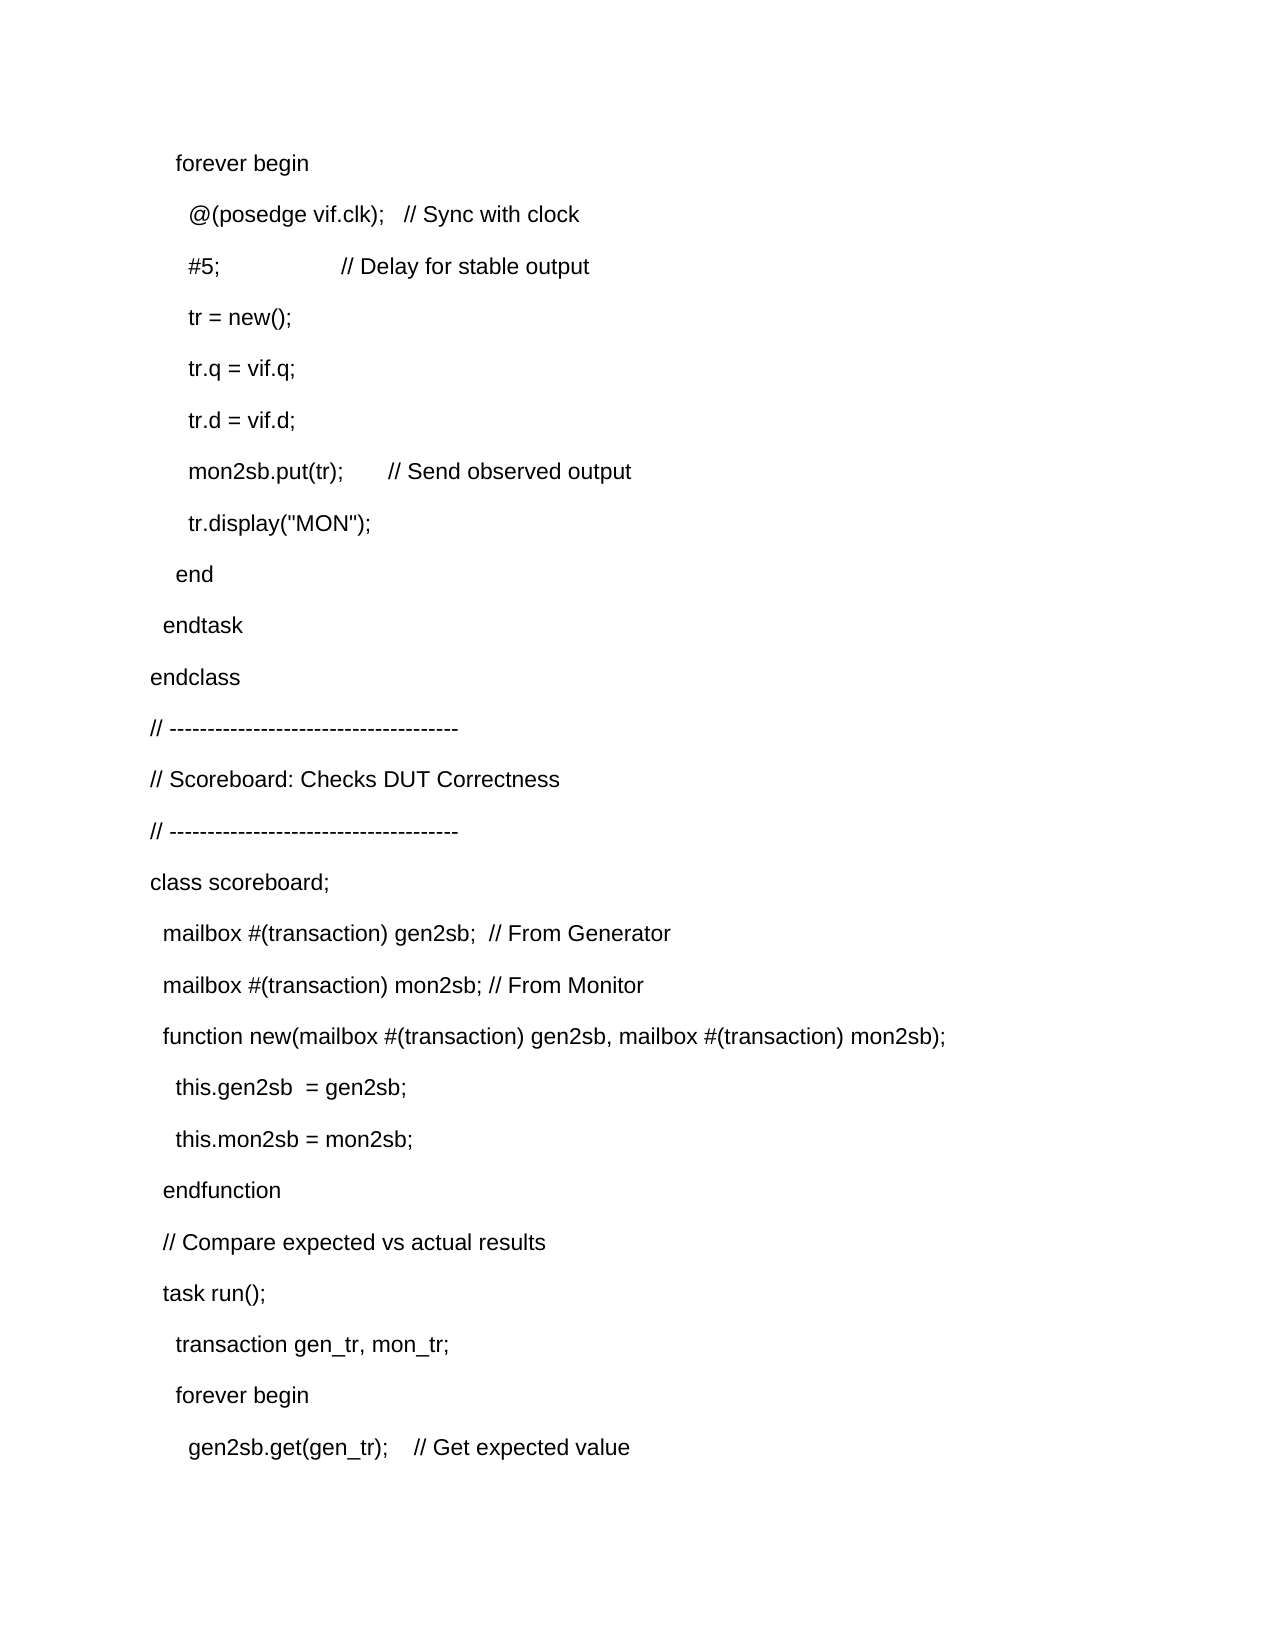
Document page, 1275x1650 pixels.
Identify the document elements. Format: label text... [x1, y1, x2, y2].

text tr.q = vif.q; [150, 355, 1125, 382]
text // Scoreboard: Checks DUT Correctness [150, 766, 1125, 793]
text tr.d = vif.d; [150, 407, 1125, 433]
text endfunction [150, 1177, 1125, 1203]
text class scoreboard; [150, 869, 1125, 895]
text forever begin [150, 150, 1125, 176]
text this.mon2sb = mon2sb; [150, 1126, 1125, 1152]
text @(posedge vif.clk); // Sync with clock [150, 201, 1125, 228]
text end [150, 561, 1125, 587]
text tr.display("MON"); [150, 509, 1125, 536]
text mailbox #(transaction) mon2sb; // From Monitor [150, 972, 1125, 998]
text gen2sb.get(gen_tr); // Get expected value [150, 1434, 1125, 1460]
text function new(mailbox #(transaction) gen2sb, mailbox #(transaction) mon2sb); [150, 1023, 1125, 1049]
text task run(); [150, 1280, 1125, 1306]
text transaction gen_tr, mon_tr; [150, 1331, 1125, 1357]
text // Compare expected vs actual results [150, 1228, 1125, 1255]
text mailbox #(transaction) gen2sb; // From Generator [150, 920, 1125, 947]
text tr = new(); [150, 304, 1125, 330]
text this.gen2sb = gen2sb; [150, 1074, 1125, 1101]
text // -------------------------------------- [150, 715, 1125, 741]
text // -------------------------------------- [150, 818, 1125, 844]
text endclass [150, 663, 1125, 690]
text forever begin [150, 1382, 1125, 1409]
text mon2sb.put(tr); // Send observed output [150, 458, 1125, 484]
text endtask [150, 612, 1125, 638]
text #5; // Delay for stable output [150, 253, 1125, 279]
